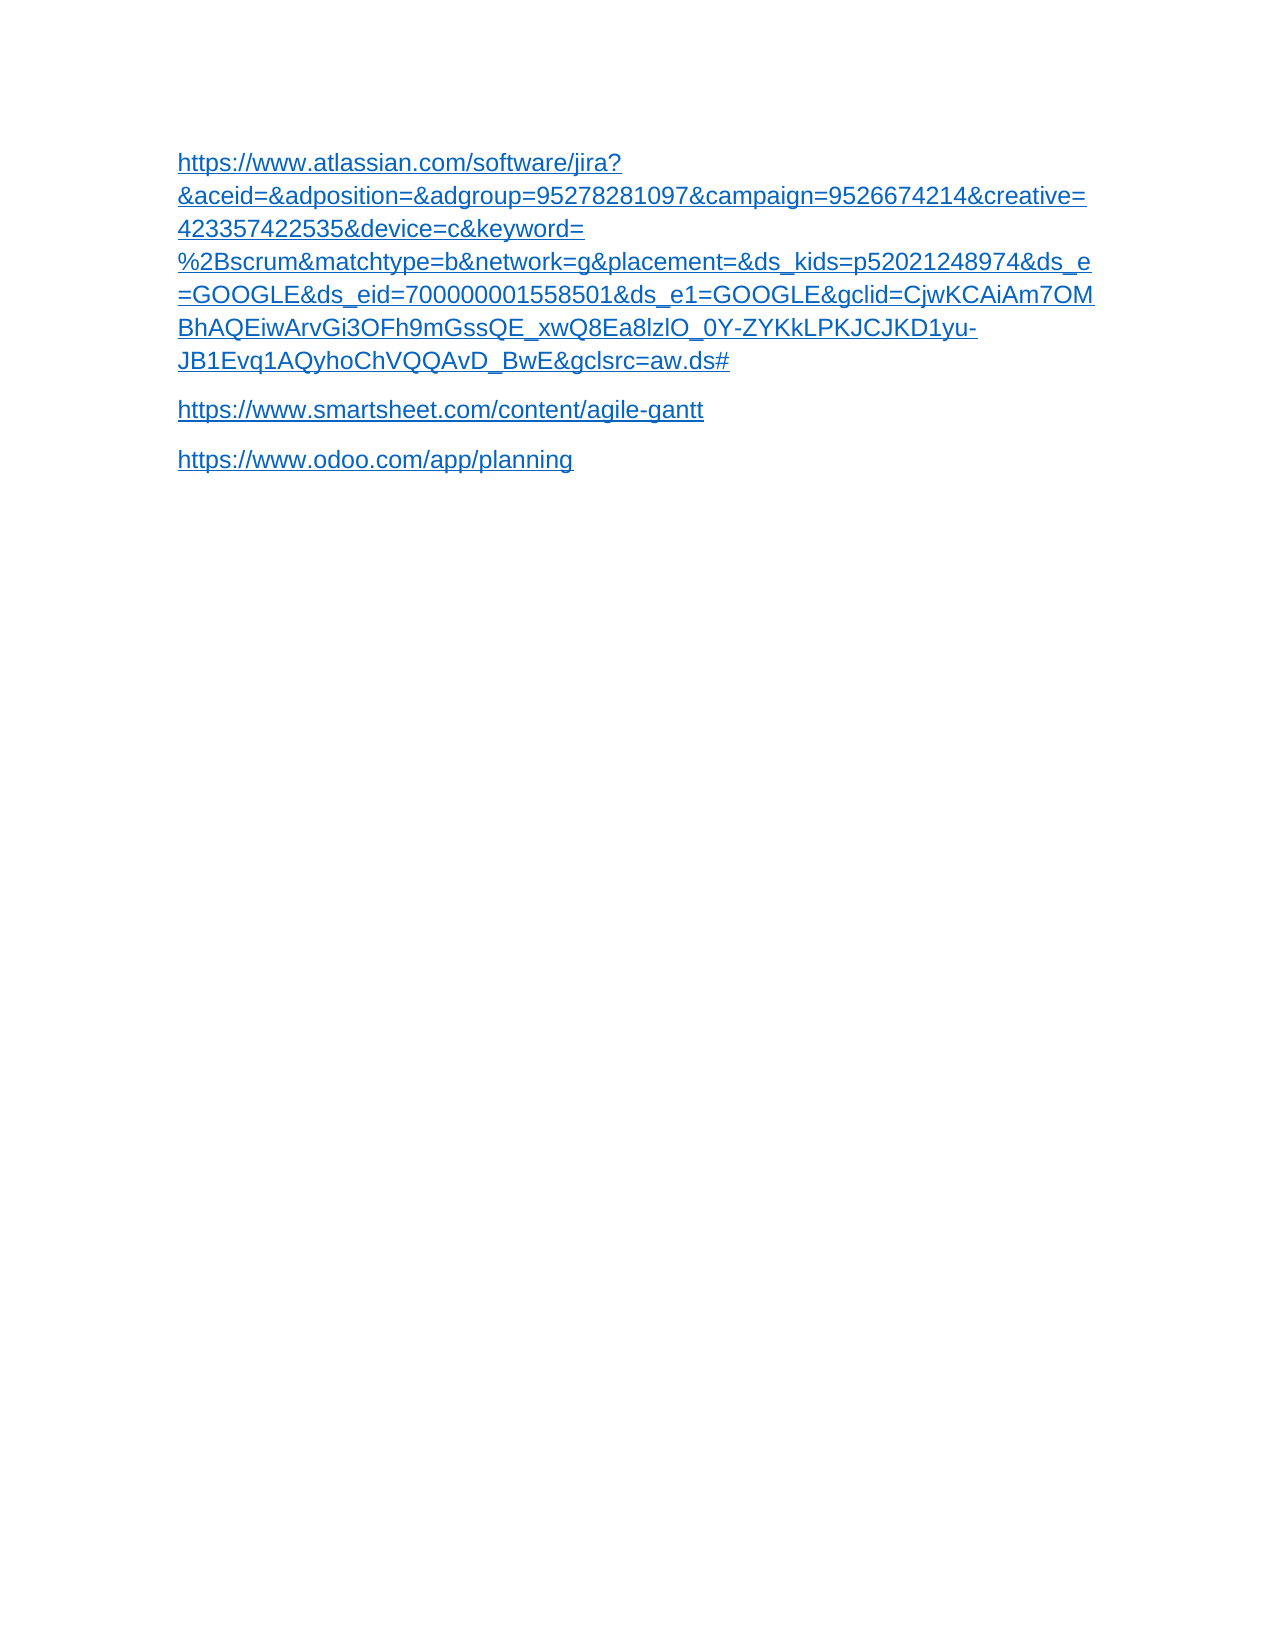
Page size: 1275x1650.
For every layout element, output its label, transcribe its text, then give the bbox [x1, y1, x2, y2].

text https://www.smartsheet.com/content/agile-gantt [177, 395, 1098, 424]
text https://www.odoo.com/app/planning [177, 445, 1098, 474]
text https://www.atlassian.com/software/jira?&aceid=&adposition=&adgroup=95278281097&campaign=9526674214&creative=423357422535&device=c&keyword=%2Bscrum&matchtype=b&network=g&placement=&ds_kids=p52021248974&ds_e=GOOGLE&ds_eid=700000001558501&ds_e1=GOOGLE&gclid=CjwKCAiAm7OMBhAQEiwArvGi3OFh9mGssQE_xwQ8Ea8lzlO_0Y-ZYKkLPKJCJKD1yu-JB1Evq1AQyhoChVQQAvD_BwE&gclsrc=aw.ds# [177, 148, 1098, 374]
